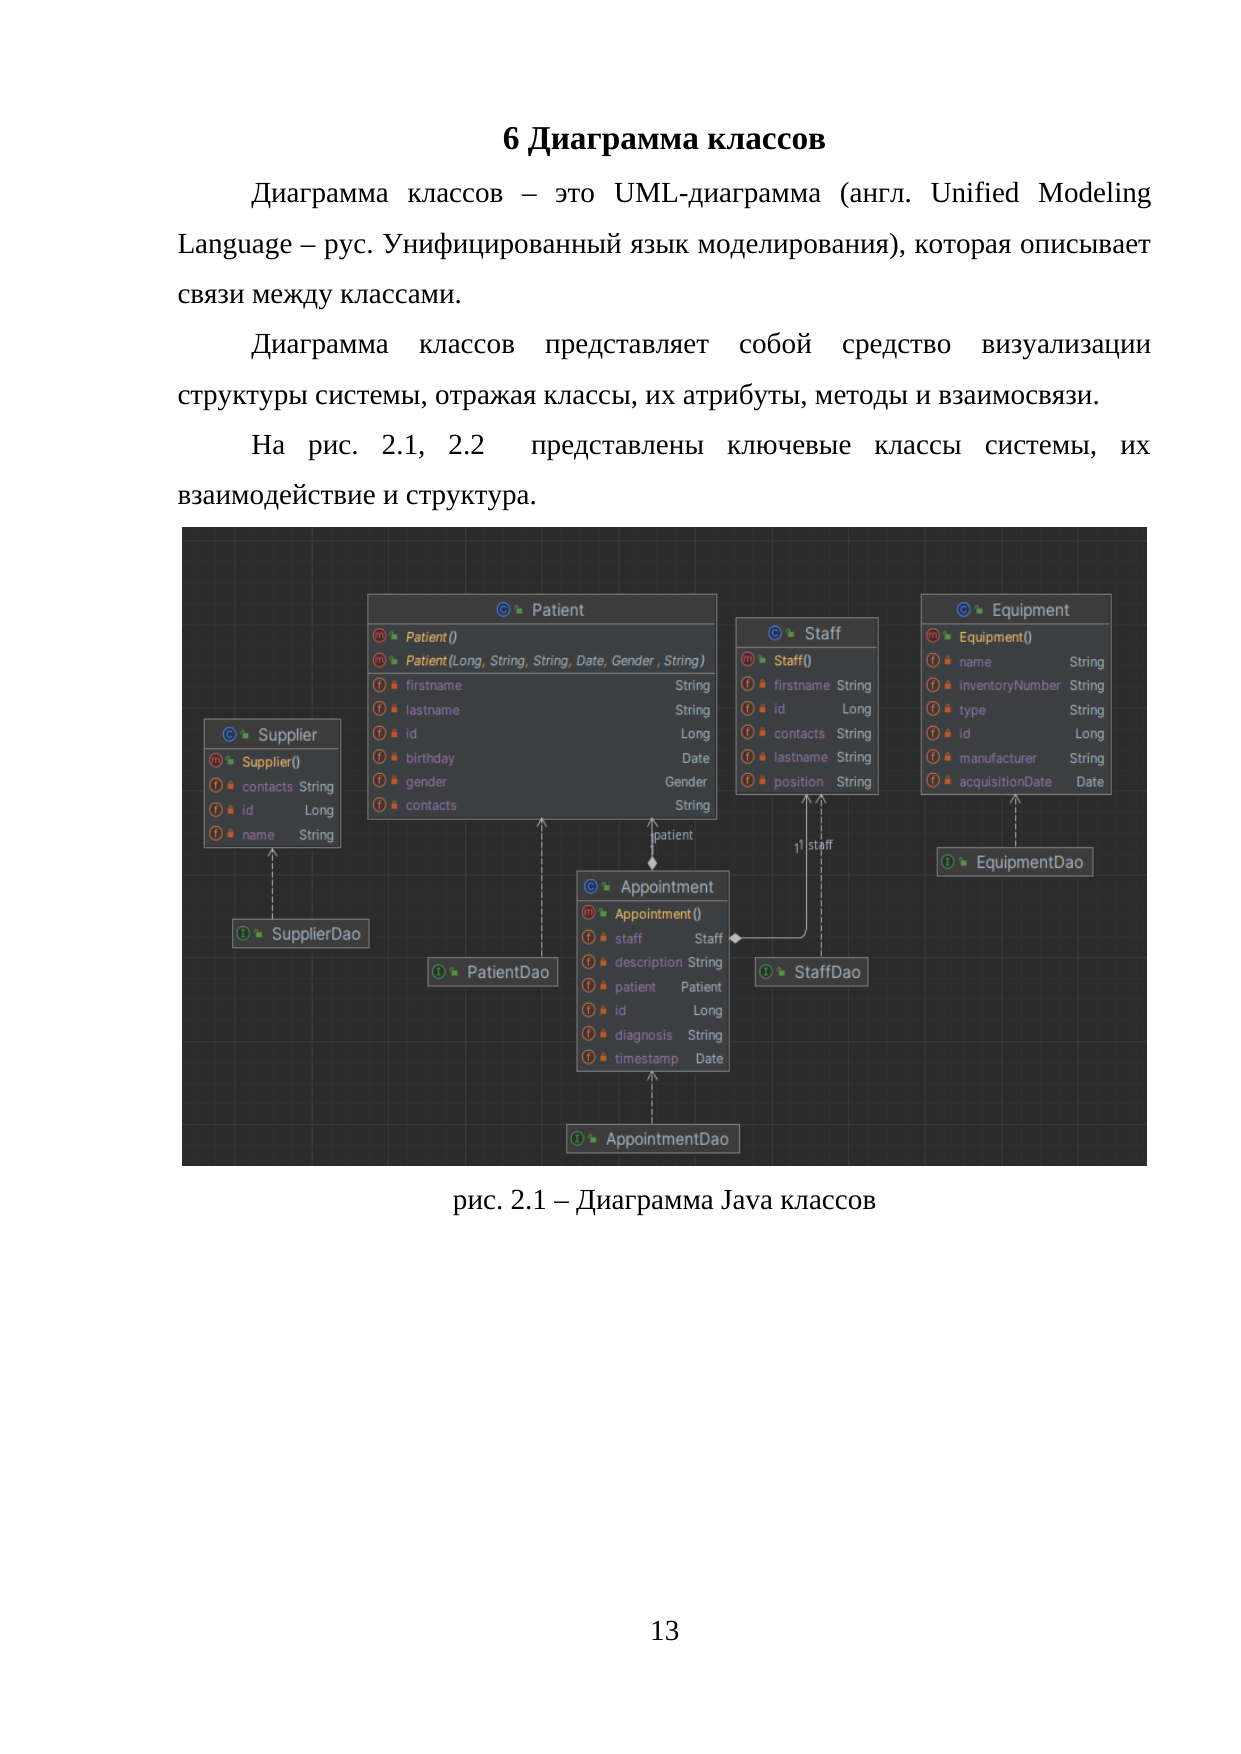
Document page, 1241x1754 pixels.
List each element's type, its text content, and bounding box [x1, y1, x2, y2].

picture [182, 527, 1147, 1166]
subtitle 6 Диаграмма классов [177, 118, 1152, 156]
text На рис. 2.1, 2.2 представлены ключевые классы системы, их взаимодействие и структура. [177, 427, 1152, 511]
text Диаграмма классов представляет собой средство визуализации структуры системы, отражая классы, их атрибуты, методы и взаимосвязи. [177, 327, 1152, 410]
text Диаграмма классов – это UML-диаграмма (англ. Unified Modeling Language – рус. Унифицированный язык моделирования), которая описывает связи между классами. [177, 176, 1152, 310]
text рис. 2.1 – Диаграмма Java классов [177, 1182, 1152, 1216]
